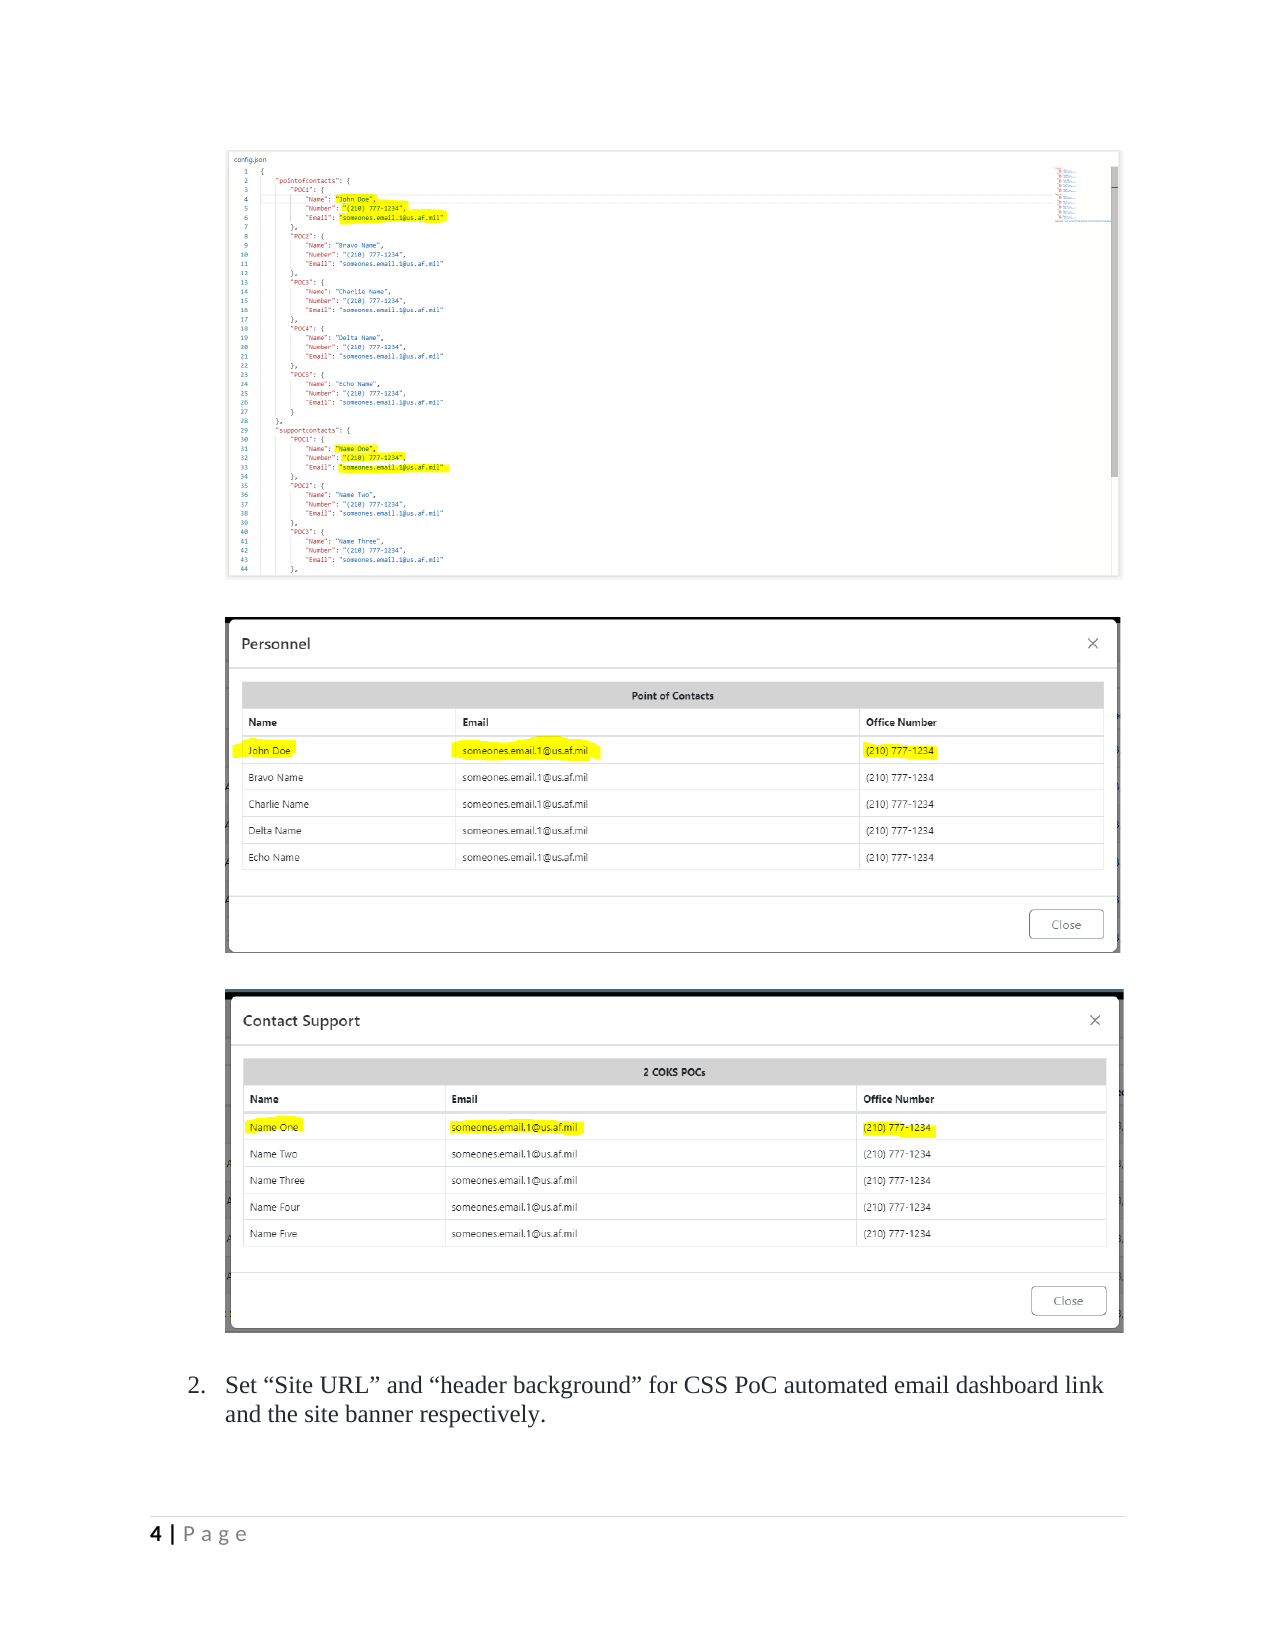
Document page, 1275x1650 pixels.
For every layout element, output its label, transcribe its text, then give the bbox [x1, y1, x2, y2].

picture [225, 150, 1124, 580]
list Set “Site URL” and “header background” for CSS PoC automated email dashboard link and the site banner respectively. [187, 1370, 1125, 1428]
picture [225, 989, 1124, 1333]
picture [225, 617, 1121, 953]
